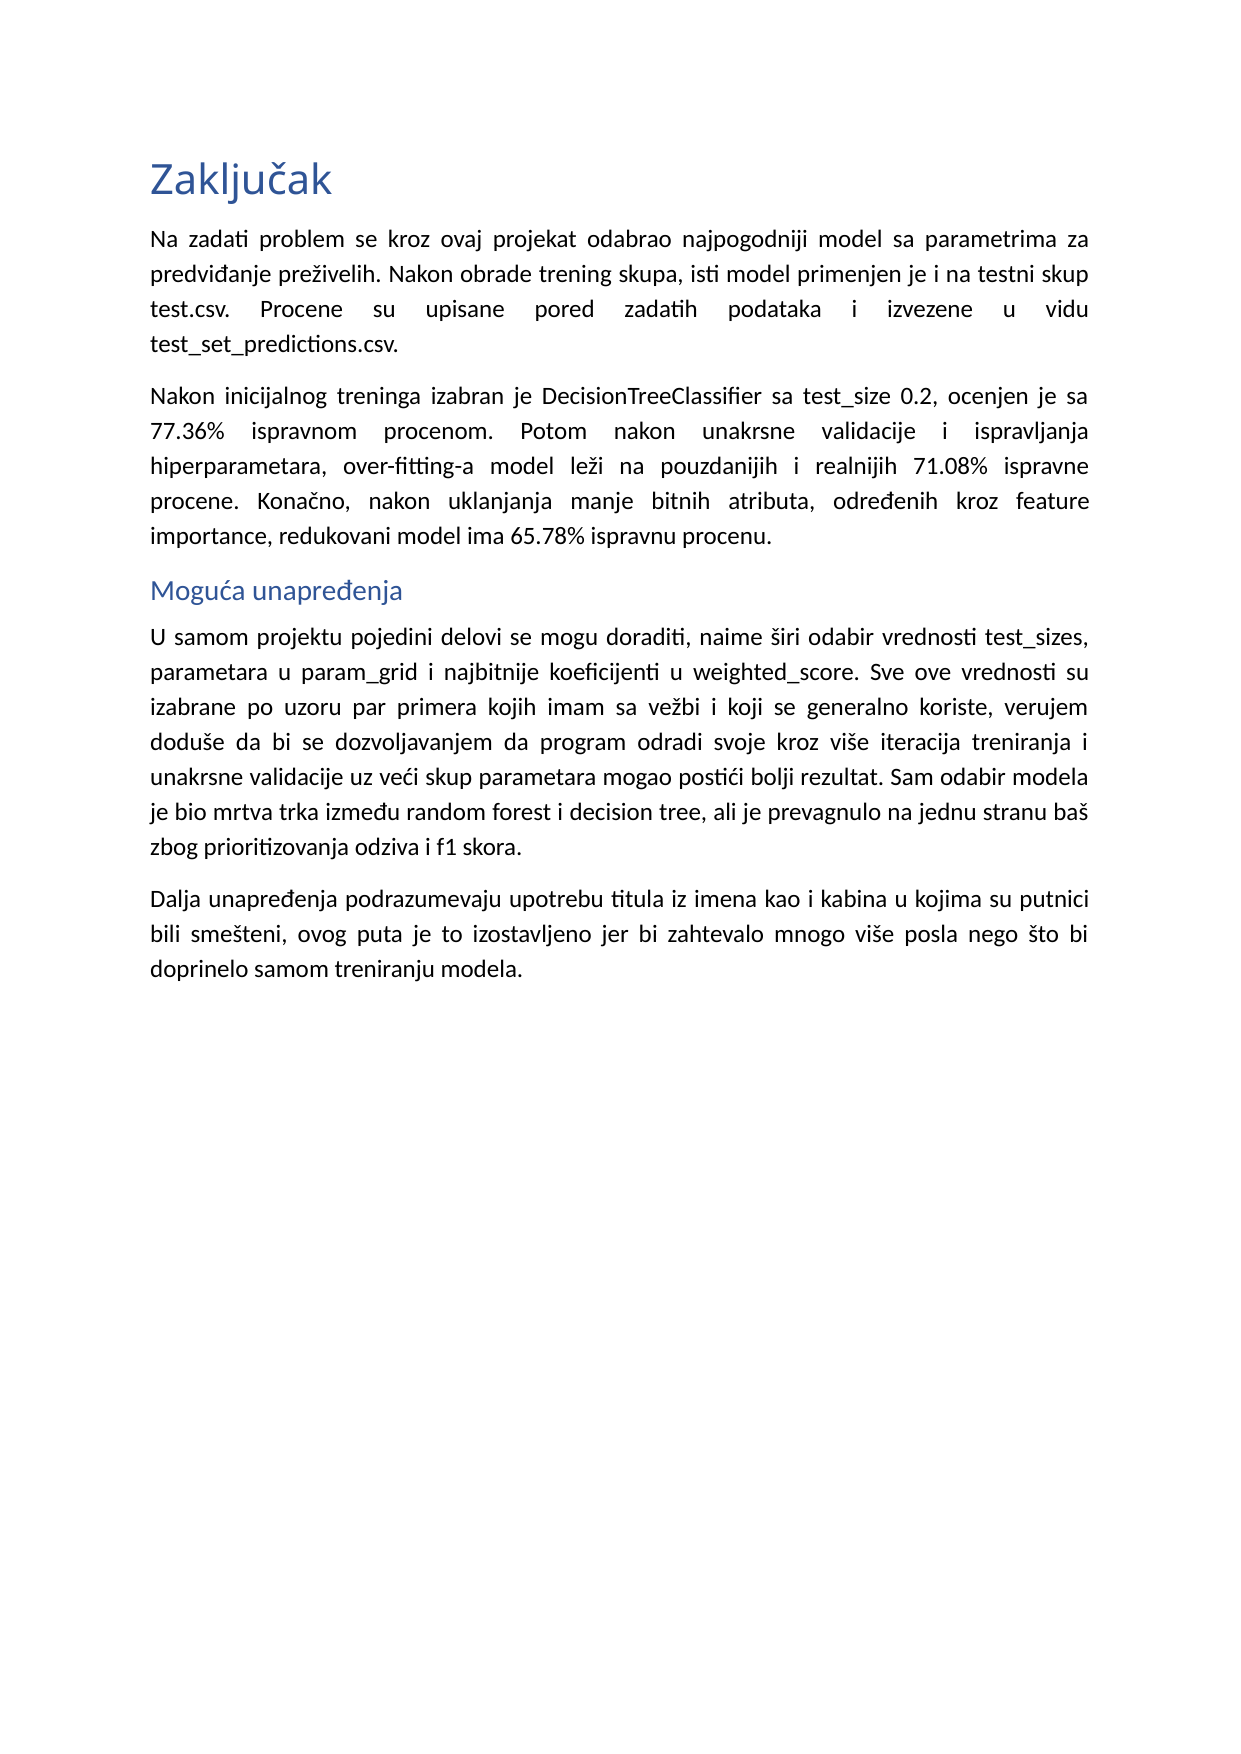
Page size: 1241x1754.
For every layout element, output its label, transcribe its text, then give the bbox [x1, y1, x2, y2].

text U samom projektu pojedini delovi se mogu doraditi, naime širi odabir vrednosti test_sizes, parametara u param_grid i najbitnije koeficijenti u weighted_score. Sve ove vrednosti su izabrane po uzoru par primera kojih imam sa vežbi i koji se generalno koriste, verujem doduše da bi se dozvoljavanjem da program odradi svoje kroz više iteracija treniranja i unakrsne validacije uz veći skup parametara mogao postići bolji rezultat. Sam odabir modela je bio mrtva trka između random forest i decision tree, ali je prevagnulo na jednu stranu baš zbog prioritizovanja odziva i f1 skora. [150, 621, 1090, 862]
text Nakon inicijalnog treninga izabran je DecisionTreeClassifier sa test_size 0.2, ocenjen je sa 77.36% ispravnom procenom. Potom nakon unakrsne validacije i ispravljanja hiperparametara, over-fitting-a model leži na pouzdanijih i realnijih 71.08% ispravne procene. Konačno, nakon uklanjanja manje bitnih atributa, određenih kroz feature importance, redukovani model ima 65.78% ispravnu procenu. [150, 380, 1090, 551]
text Na zadati problem se kroz ovaj projekat odabrao najpogodniji model sa parametrima za predviđanje preživelih. Nakon obrade trening skupa, isti model primenjen je i na testni skup test.csv. Procene su upisane pored zadatih podataka i izvezene u vidu test_set_predictions.csv. [150, 223, 1090, 359]
subtitle Zaključak [150, 150, 1090, 207]
text Dalja unapređenja podrazumevaju upotrebu titula iz imena kao i kabina u kojima su putnici bili smešteni, ovog puta je to izostavljeno jer bi zahtevalo mnogo više posla nego što bi doprinelo samom treniranju modela. [150, 883, 1090, 983]
subtitle Moguća unapređenja [150, 572, 1090, 607]
